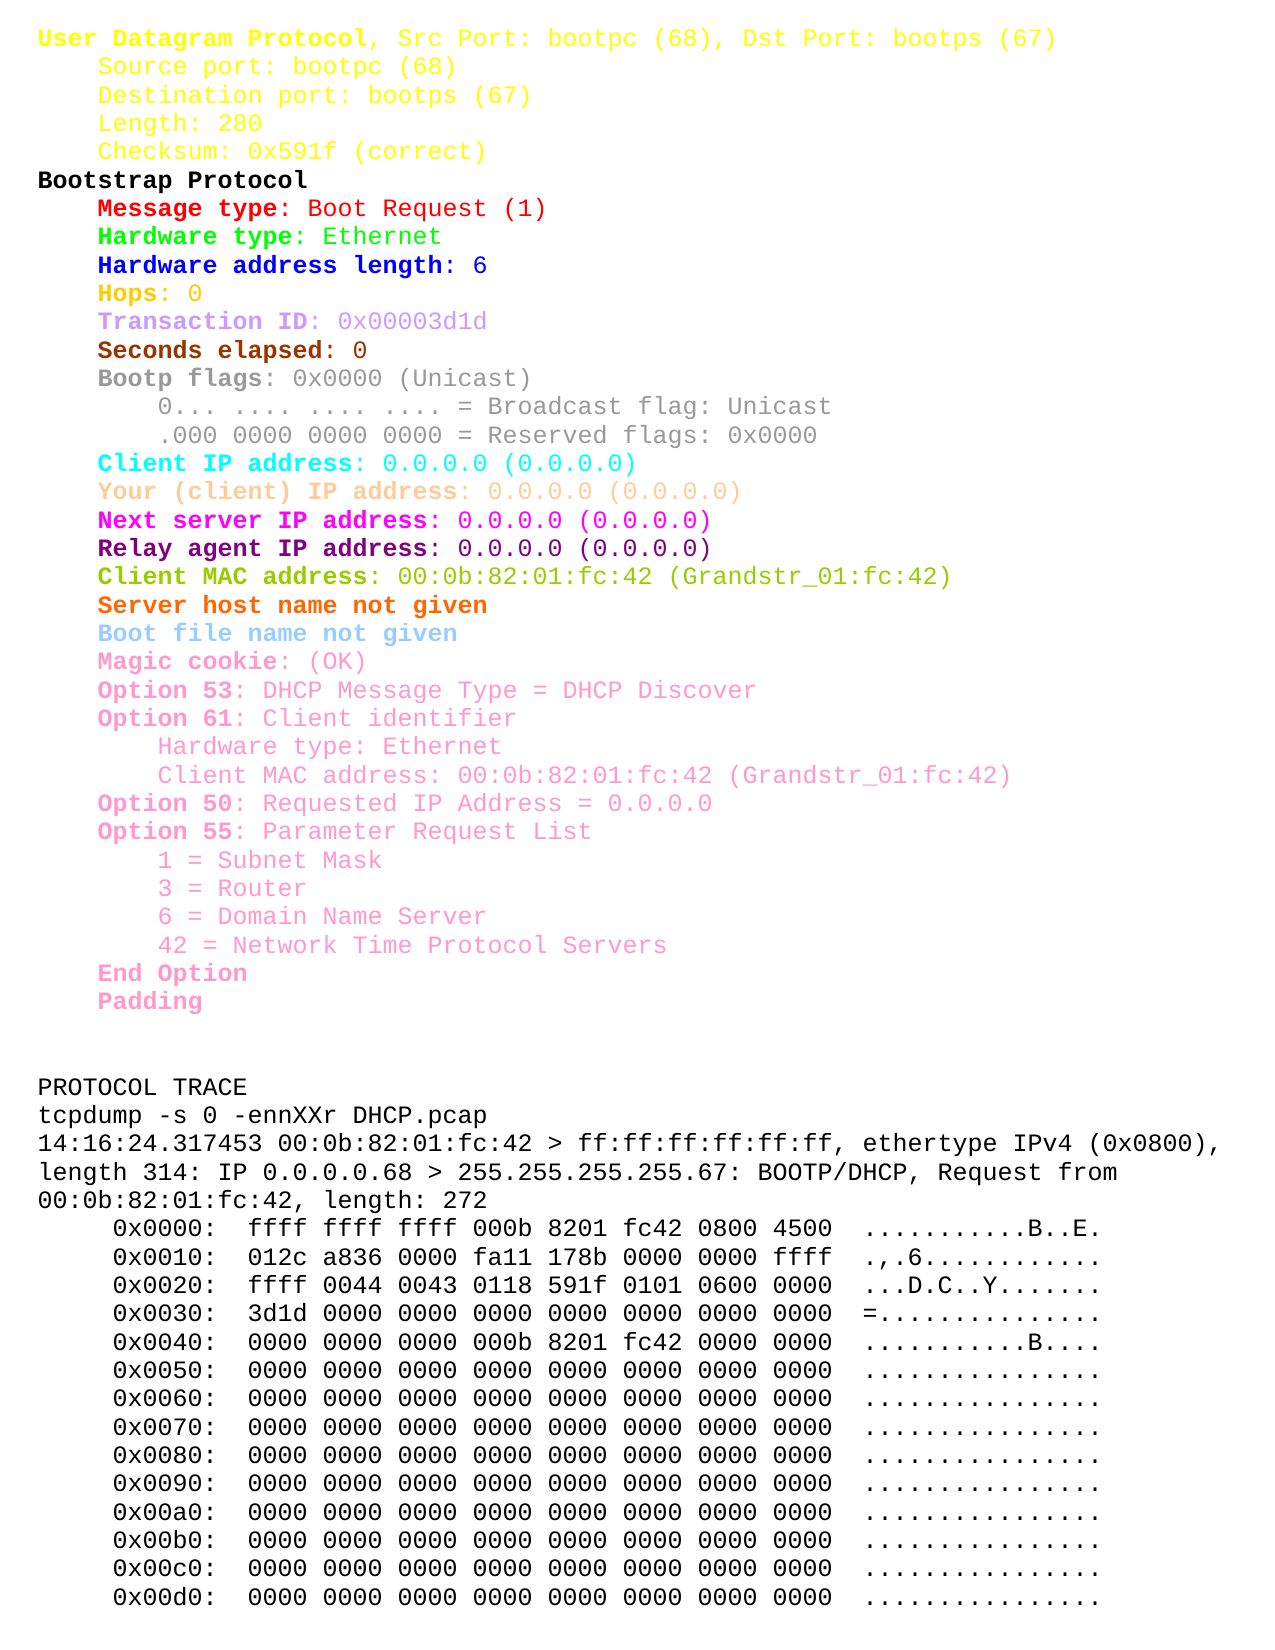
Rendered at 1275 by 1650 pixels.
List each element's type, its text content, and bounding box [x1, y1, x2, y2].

text Source port: bootpc (68) [37, 54, 1237, 82]
text 0x0070: 0000 0000 0000 0000 0000 0000 0000 0000 ................ [37, 1414, 1237, 1443]
text Option 55: Parameter Request List [37, 819, 1237, 847]
text Client MAC address: 00:0b:82:01:fc:42 (Grandstr_01:fc:42) [37, 762, 1237, 791]
text Padding [37, 989, 1237, 1017]
text Server host name not given [37, 592, 1237, 621]
text Destination port: bootps (67) [37, 82, 1237, 111]
text Option 61: Client identifier [37, 706, 1237, 734]
text Your (client) IP address: 0.0.0.0 (0.0.0.0) [37, 479, 1237, 507]
text 0x0090: 0000 0000 0000 0000 0000 0000 0000 0000 ................ [37, 1471, 1237, 1499]
text .000 0000 0000 0000 = Reserved flags: 0x0000 [37, 422, 1237, 451]
text 0x0080: 0000 0000 0000 0000 0000 0000 0000 0000 ................ [37, 1443, 1237, 1471]
text Option 50: Requested IP Address = 0.0.0.0 [37, 791, 1237, 819]
text Checksum: 0x591f (correct) [37, 139, 1237, 167]
text Boot file name not given [37, 621, 1237, 649]
text Length: 280 [37, 111, 1237, 139]
text Transaction ID: 0x00003d1d [37, 309, 1237, 337]
text 14:16:24.317453 00:0b:82:01:fc:42 > ff:ff:ff:ff:ff:ff, ethertype IPv4 (0x0800), length 314: IP 0.0.0.0.68 > 255.255.255.255.67: BOOTP/DHCP, Request from 00:0b:82:01:fc:42, length: 272 [37, 1131, 1237, 1216]
text 0x0010: 012c a836 0000 fa11 178b 0000 0000 ffff .,.6............ [37, 1244, 1237, 1273]
text Client IP address: 0.0.0.0 (0.0.0.0) [37, 451, 1237, 479]
text 3 = Router [37, 876, 1237, 904]
text Bootp flags: 0x0000 (Unicast) [37, 366, 1237, 394]
text 0x0020: ffff 0044 0043 0118 591f 0101 0600 0000 ...D.C..Y....... [37, 1273, 1237, 1301]
text 0x00a0: 0000 0000 0000 0000 0000 0000 0000 0000 ................ [37, 1499, 1237, 1528]
text 42 = Network Time Protocol Servers [37, 932, 1237, 961]
text 0x0000: ffff ffff ffff 000b 8201 fc42 0800 4500 ...........B..E. [37, 1216, 1237, 1244]
text tcpdump -s 0 -ennXXr DHCP.pcap [37, 1103, 1237, 1131]
text 1 = Subnet Mask [37, 847, 1237, 876]
text Hardware type: Ethernet [37, 734, 1237, 762]
text 0x0040: 0000 0000 0000 000b 8201 fc42 0000 0000 ...........B.... [37, 1329, 1237, 1358]
text 6 = Domain Name Server [37, 904, 1237, 932]
text User Datagram Protocol, Src Port: bootpc (68), Dst Port: bootps (67) [37, 26, 1237, 54]
text PROTOCOL TRACE [37, 1074, 1237, 1103]
text Seconds elapsed: 0 [37, 337, 1237, 366]
text Option 53: DHCP Message Type = DHCP Discover [37, 677, 1237, 706]
text Hardware address length: 6 [37, 252, 1237, 281]
text Message type: Boot Request (1) [37, 196, 1237, 224]
text 0... .... .... .... = Broadcast flag: Unicast [37, 394, 1237, 422]
text 0x00b0: 0000 0000 0000 0000 0000 0000 0000 0000 ................ [37, 1528, 1237, 1556]
text Next server IP address: 0.0.0.0 (0.0.0.0) [37, 507, 1237, 536]
text End Option [37, 961, 1237, 989]
text 0x0060: 0000 0000 0000 0000 0000 0000 0000 0000 ................ [37, 1386, 1237, 1414]
text 0x00d0: 0000 0000 0000 0000 0000 0000 0000 0000 ................ [37, 1584, 1237, 1613]
text Bootstrap Protocol [37, 167, 1237, 196]
text Hops: 0 [37, 281, 1237, 309]
text 0x00c0: 0000 0000 0000 0000 0000 0000 0000 0000 ................ [37, 1556, 1237, 1584]
text Client MAC address: 00:0b:82:01:fc:42 (Grandstr_01:fc:42) [37, 564, 1237, 592]
text Relay agent IP address: 0.0.0.0 (0.0.0.0) [37, 536, 1237, 564]
text Hardware type: Ethernet [37, 224, 1237, 252]
text 0x0050: 0000 0000 0000 0000 0000 0000 0000 0000 ................ [37, 1358, 1237, 1386]
text 0x0030: 3d1d 0000 0000 0000 0000 0000 0000 0000 =............... [37, 1301, 1237, 1329]
text Magic cookie: (OK) [37, 649, 1237, 677]
